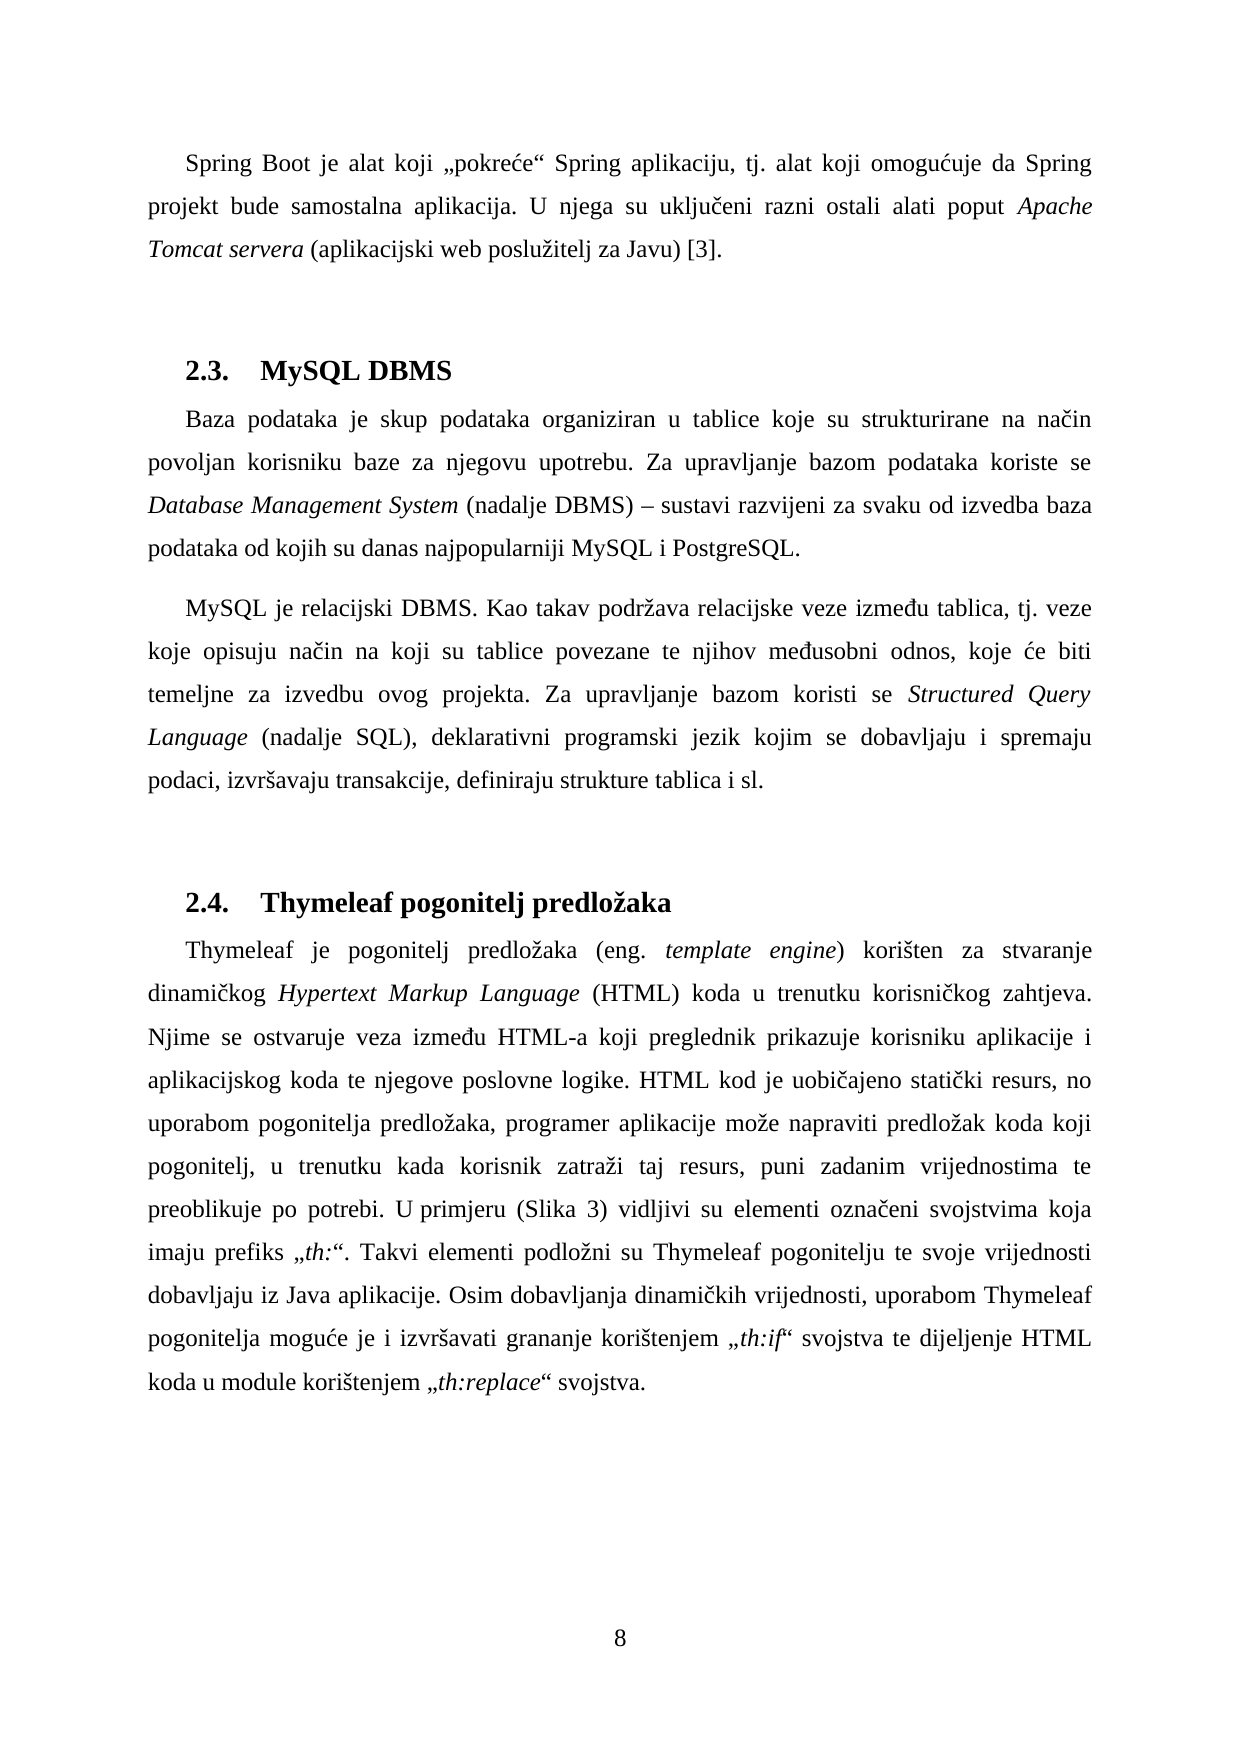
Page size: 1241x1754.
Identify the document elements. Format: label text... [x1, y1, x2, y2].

subtitle MySQL DBMS [185, 353, 1093, 387]
text MySQL je relacijski DBMS. Kao takav podržava relacijske veze između tablica, tj. veze koje opisuju način na koji su tablice povezane te njihov međusobni odnos, koje će biti temeljne za izvedbu ovog projekta. Za upravljanje bazom koristi se Structured Query Language (nadalje SQL), deklarativni programski jezik kojim se dobavljaju i spremaju podaci, izvršavaju transakcije, definiraju strukture tablica i sl. [148, 593, 1093, 794]
text Spring Boot je alat koji „pokreće“ Spring aplikaciju, tj. alat koji omogućuje da Spring projekt bude samostalna aplikacija. U njega su uključeni razni ostali alati poput Apache Tomcat servera (aplikacijski web poslužitelj za Javu) [3]. [148, 148, 1093, 263]
text Baza podataka je skup podataka organiziran u tablice koje su strukturirane na način povoljan korisniku baze za njegovu upotrebu. Za upravljanje bazom podataka koriste se Database Management System (nadalje DBMS) – sustavi razvijeni za svaku od izvedba baza podataka od kojih su danas najpopularniji MySQL i PostgreSQL. [148, 404, 1093, 562]
subtitle Thymeleaf pogonitelj predložaka [185, 885, 1093, 918]
text Thymeleaf je pogonitelj predložaka (eng. template engine) korišten za stvaranje dinamičkog Hypertext Markup Language (HTML) koda u trenutku korisničkog zahtjeva. Njime se ostvaruje veza između HTML-a koji preglednik prikazuje korisniku aplikacije i aplikacijskog koda te njegove poslovne logike. HTML kod je uobičajeno statički resurs, no uporabom pogonitelja predložaka, programer aplikacije može napraviti predložak koda koji pogonitelj, u trenutku kada korisnik zatraži taj resurs, puni zadanim vrijednostima te preoblikuje po potrebi. U primjeru (Slika 3) vidljivi su elementi označeni svojstvima koja imaju prefiks „th:“. Takvi elementi podložni su Thymeleaf pogonitelju te svoje vrijednosti dobavljaju iz Java aplikacije. Osim dobavljanja dinamičkih vrijednosti, uporabom Thymeleaf pogonitelja moguće je i izvršavati grananje korištenjem „th:if“ svojstva te dijeljenje HTML koda u module korištenjem „th:replace“ svojstva. [148, 935, 1093, 1395]
